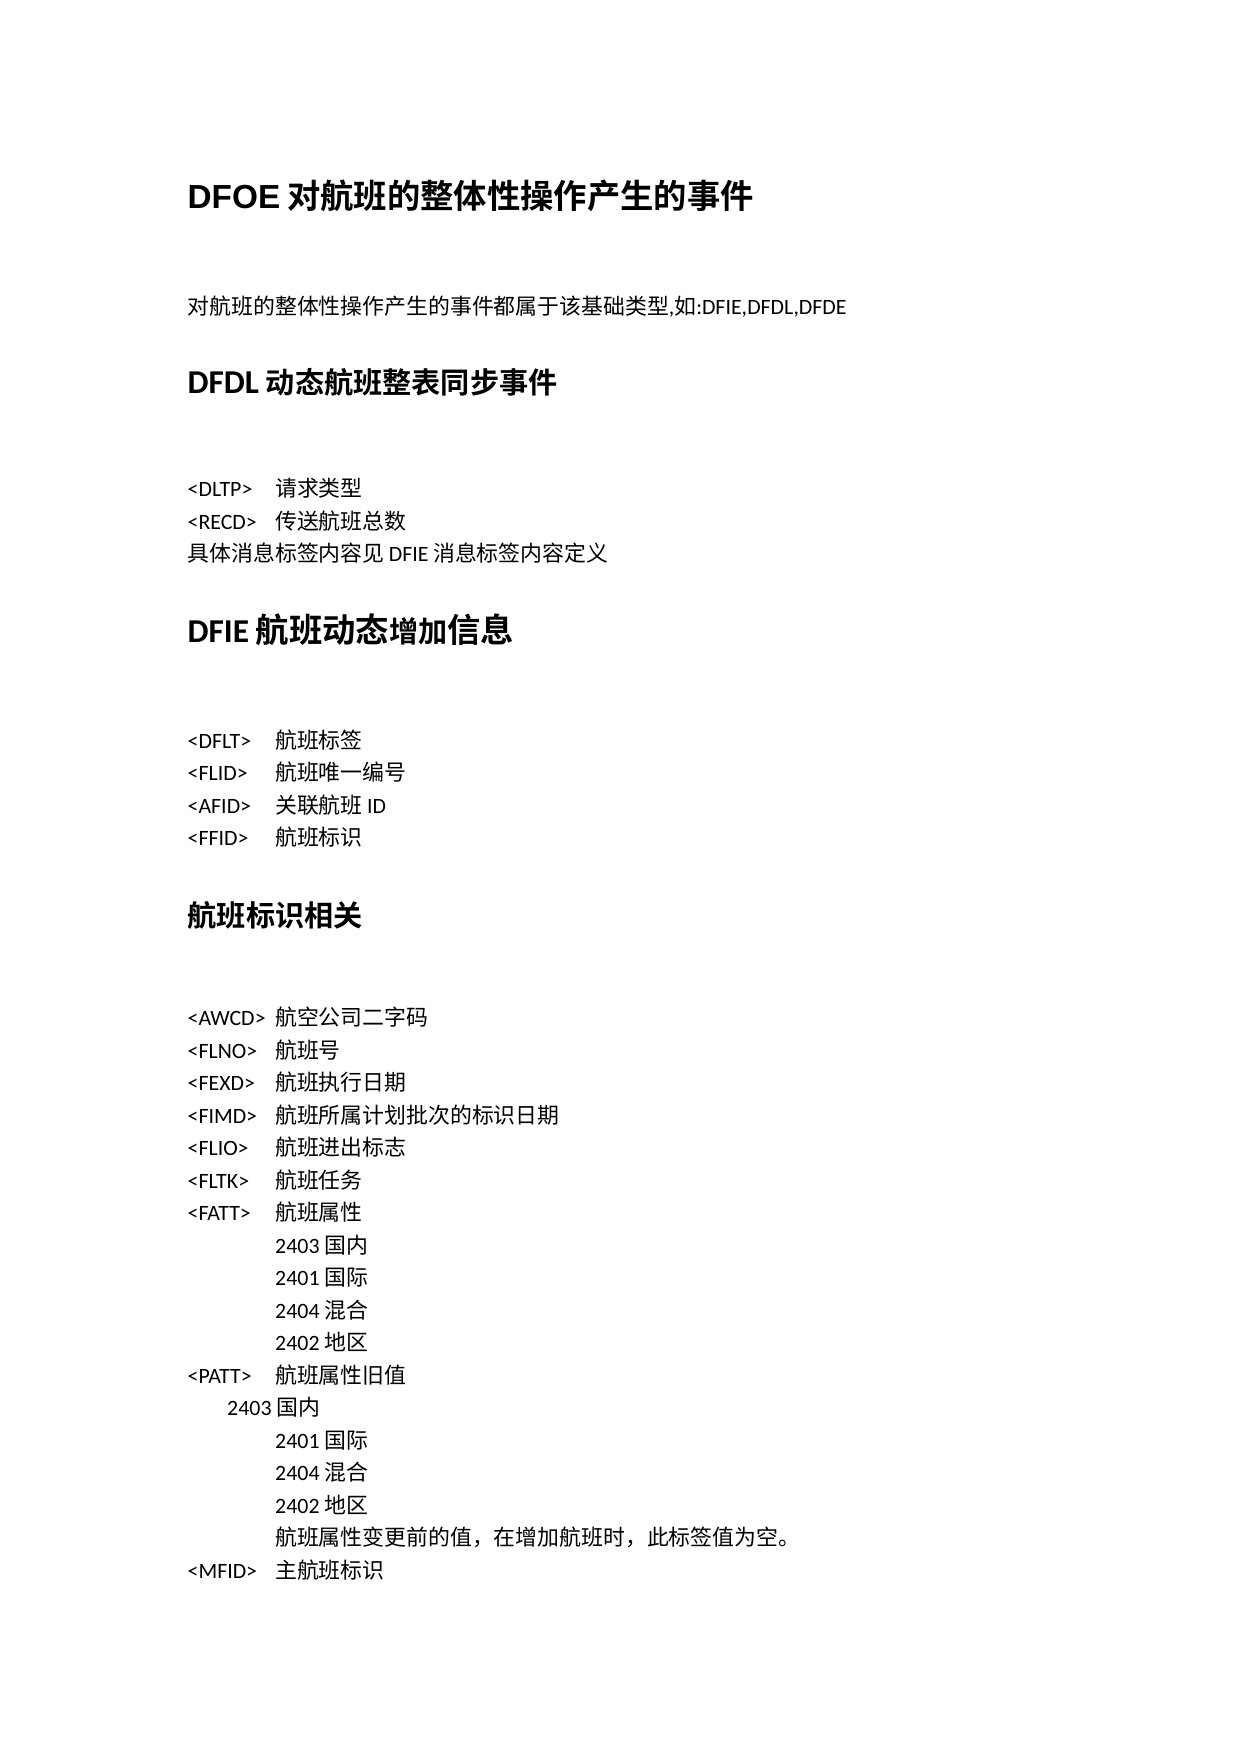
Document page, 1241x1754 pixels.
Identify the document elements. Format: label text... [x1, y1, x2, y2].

text <FIMD> 航班所属计划批次的标识日期 [187, 1097, 1053, 1130]
text 航班属性变更前的值，在增加航班时，此标签值为空。 [275, 1520, 1053, 1552]
text 2402 地区 [275, 1325, 1053, 1357]
text <DLTP> 请求类型 [187, 471, 1053, 503]
text <RECD> 传送航班总数 [187, 503, 1053, 536]
text 2404 混合 [275, 1455, 1053, 1487]
subtitle 航班标识相关 [187, 881, 1053, 946]
text <AFID> 关联航班ID [187, 787, 1053, 820]
text 2402 地区 [275, 1487, 1053, 1520]
subtitle DFDL动态航班整表同步事件 [187, 348, 1053, 413]
subtitle DFIE航班动态增加信息 [187, 595, 1053, 660]
text 2403 国内 [275, 1227, 1053, 1260]
text 2401 国际 [275, 1422, 1053, 1455]
text <FLTK> 航班任务 [187, 1162, 1053, 1195]
text <FEXD> 航班执行日期 [187, 1065, 1053, 1097]
text <FLIO> 航班进出标志 [187, 1130, 1053, 1162]
text 具体消息标签内容见DFIE消息标签内容定义 [187, 536, 1053, 568]
text 2404 混合 [275, 1292, 1053, 1325]
text 2403 国内 [187, 1390, 1053, 1422]
text <AWCD> 航空公司二字码 [187, 1000, 1053, 1032]
text 2401 国际 [275, 1260, 1053, 1292]
text <DFLT> 航班标签 [187, 722, 1053, 755]
text 对航班的整体性操作产生的事件都属于该基础类型,如:DFIE,DFDL,DFDE [187, 289, 1053, 321]
text <FLNO> 航班号 [187, 1032, 1053, 1065]
text <FFID> 航班标识 [187, 820, 1053, 852]
subtitle DFOE对航班的整体性操作产生的事件 [187, 162, 1053, 227]
text <MFID> 主航班标识 [187, 1552, 1053, 1585]
text <FATT> 航班属性 [187, 1195, 1053, 1227]
text <FLID> 航班唯一编号 [187, 755, 1053, 787]
text <PATT> 航班属性旧值 [187, 1357, 1053, 1390]
